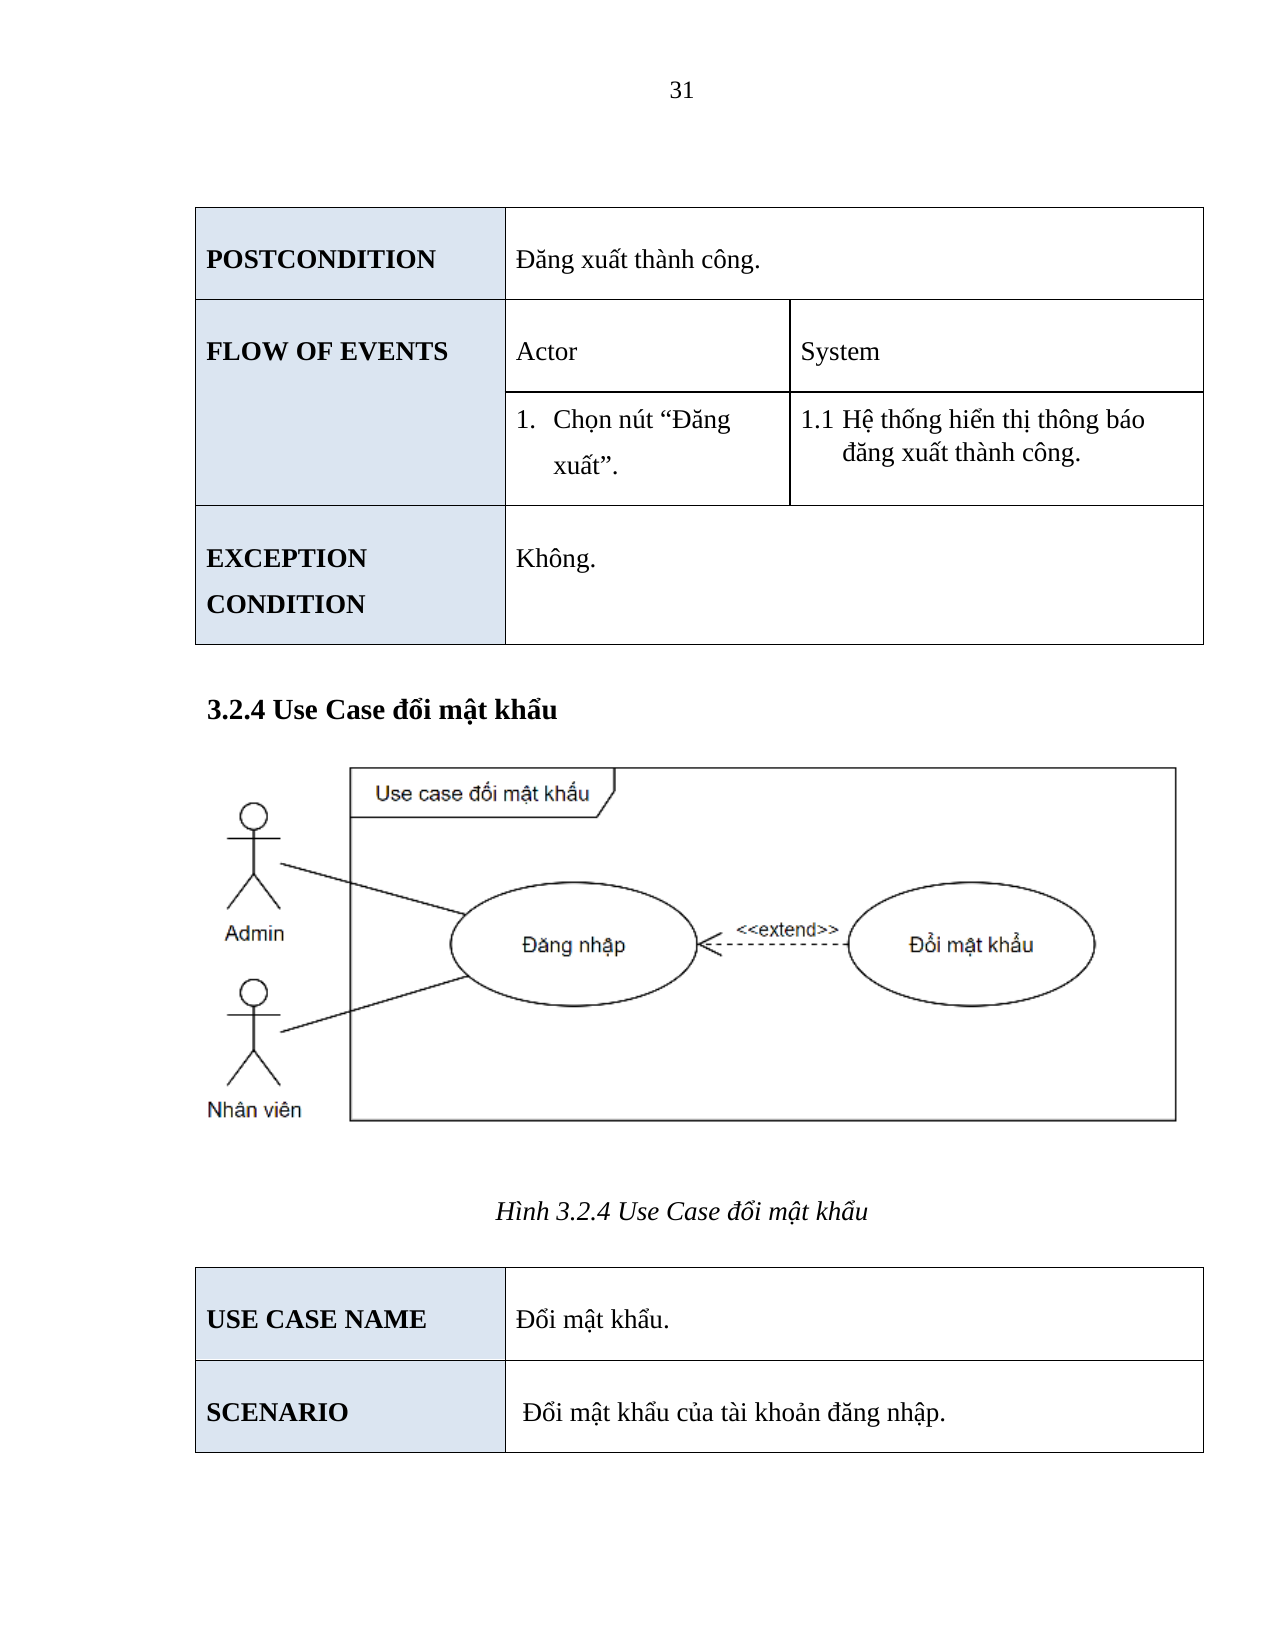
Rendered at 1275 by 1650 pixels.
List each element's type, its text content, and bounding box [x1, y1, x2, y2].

table_cell Actor [506, 300, 789, 391]
table_cell Chọn nút “Đăng xuất”. [506, 393, 789, 505]
picture [206, 742, 1202, 1157]
table_cell Đăng xuất thành công. [506, 208, 1203, 299]
table_cell Đổi mật khẩu của tài khoản đăng nhập. [506, 1361, 1203, 1452]
table_header USE CASE NAME [196, 1268, 505, 1359]
table_cell POSTCONDITION [196, 208, 505, 299]
table_cell FLOW OF EVENTS [196, 300, 505, 505]
text Hình 3.2.4 Use Case đổi mật khẩu [207, 1196, 1157, 1227]
table_cell SCENARIO [196, 1361, 505, 1452]
table_cell EXCEPTION CONDITION [196, 506, 505, 644]
subtitle 3.2.4 Use Case đổi mật khẩu [207, 692, 1157, 726]
table_cell Không. [506, 506, 1203, 644]
table_cell System [791, 300, 1203, 391]
table_cell Hệ thống hiển thị thông báo đăng xuất thành công. [791, 393, 1203, 505]
table_header Đổi mật khẩu. [506, 1268, 1203, 1359]
